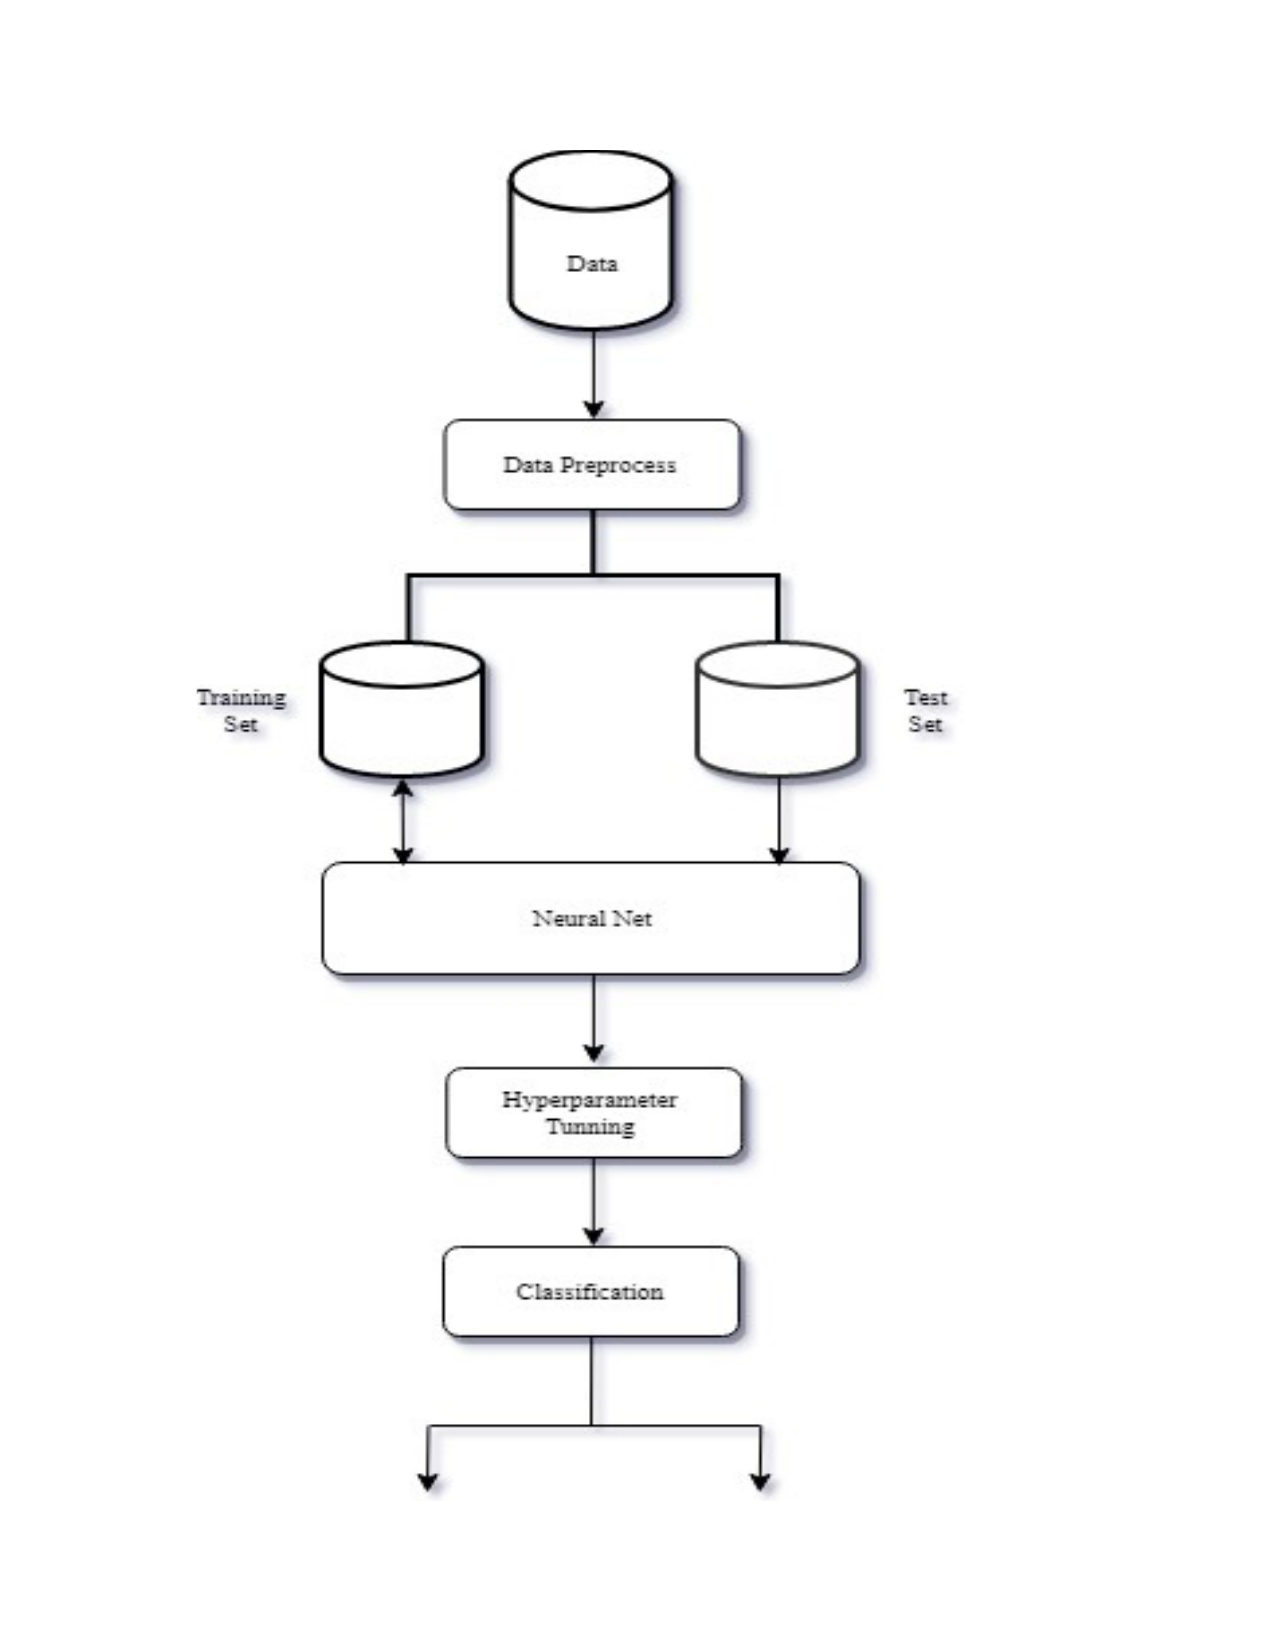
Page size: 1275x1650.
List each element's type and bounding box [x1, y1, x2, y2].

picture [196, 150, 964, 1501]
